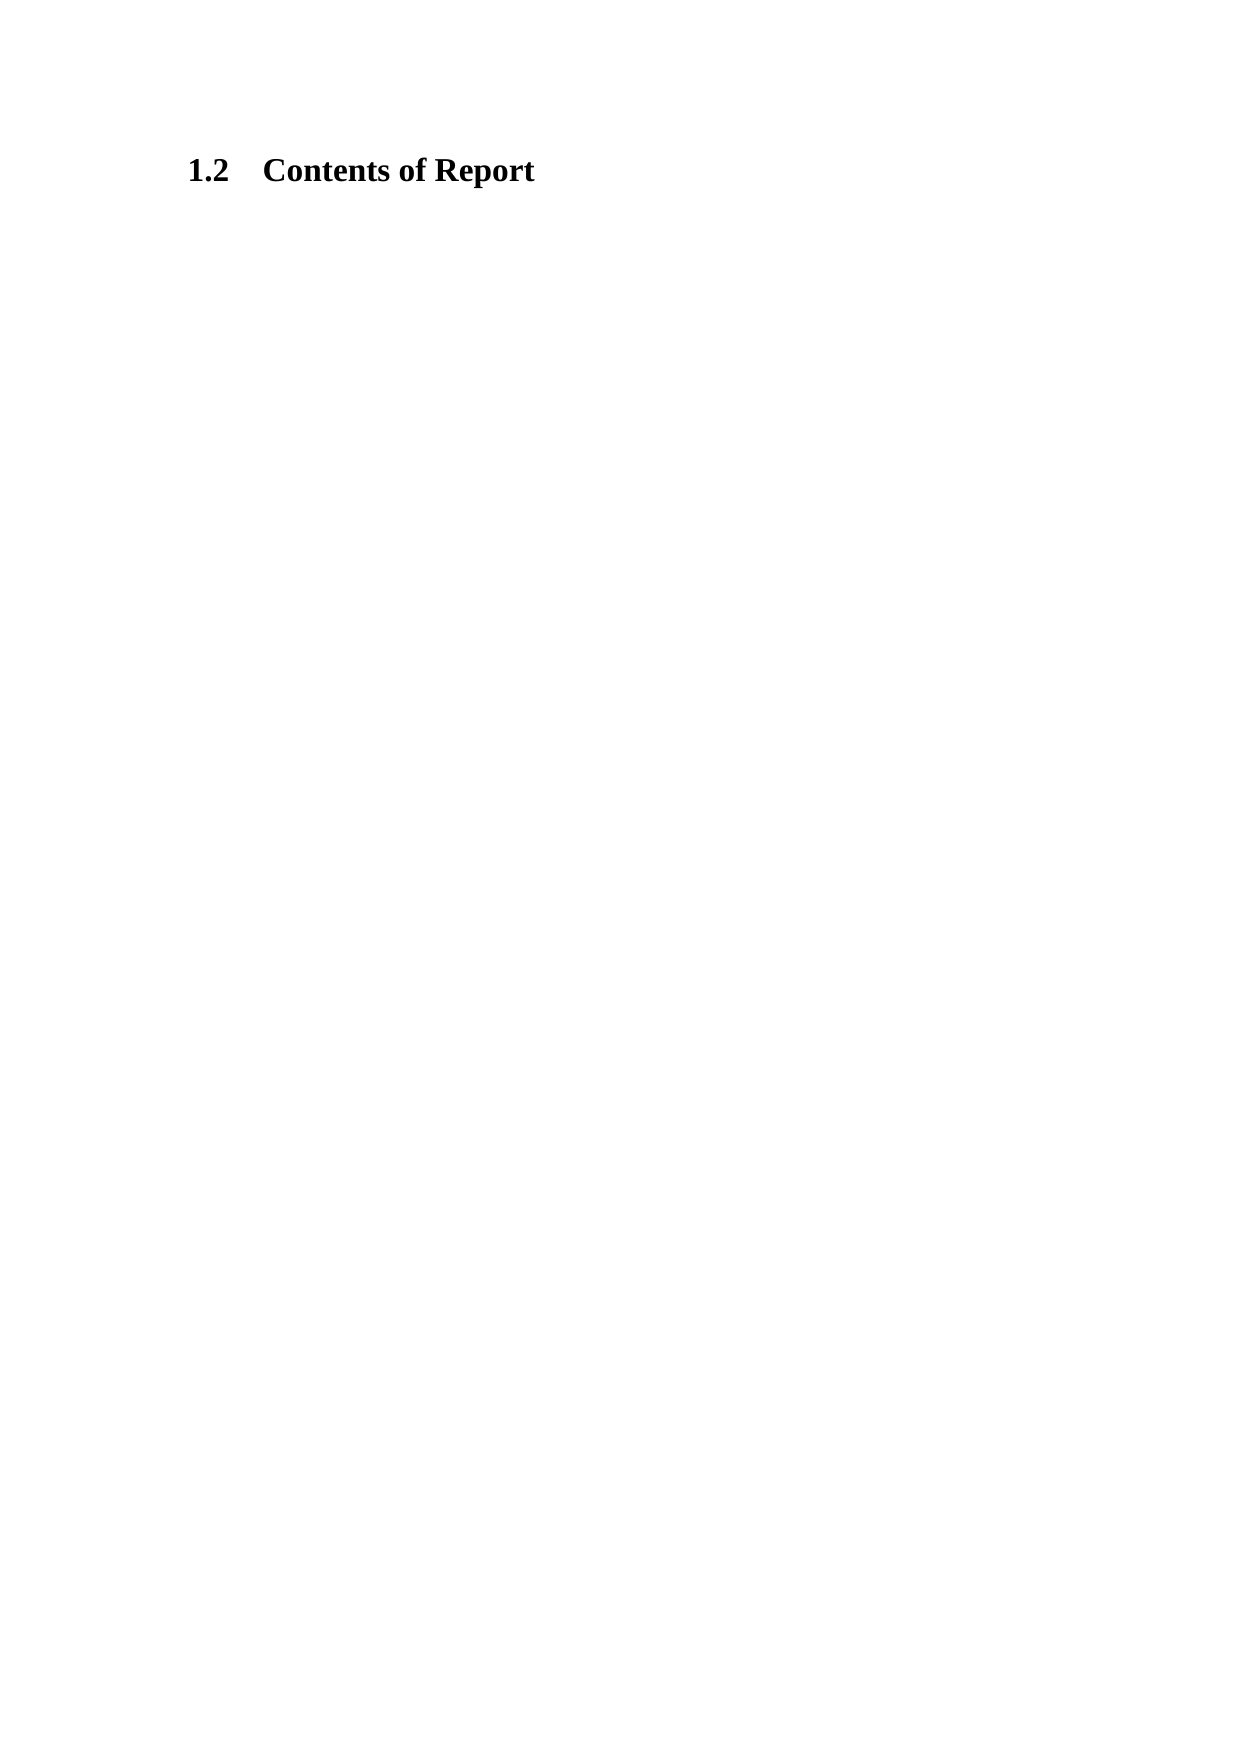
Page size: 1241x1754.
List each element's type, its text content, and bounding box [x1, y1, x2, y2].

subtitle Contents of Report [187, 150, 1053, 188]
